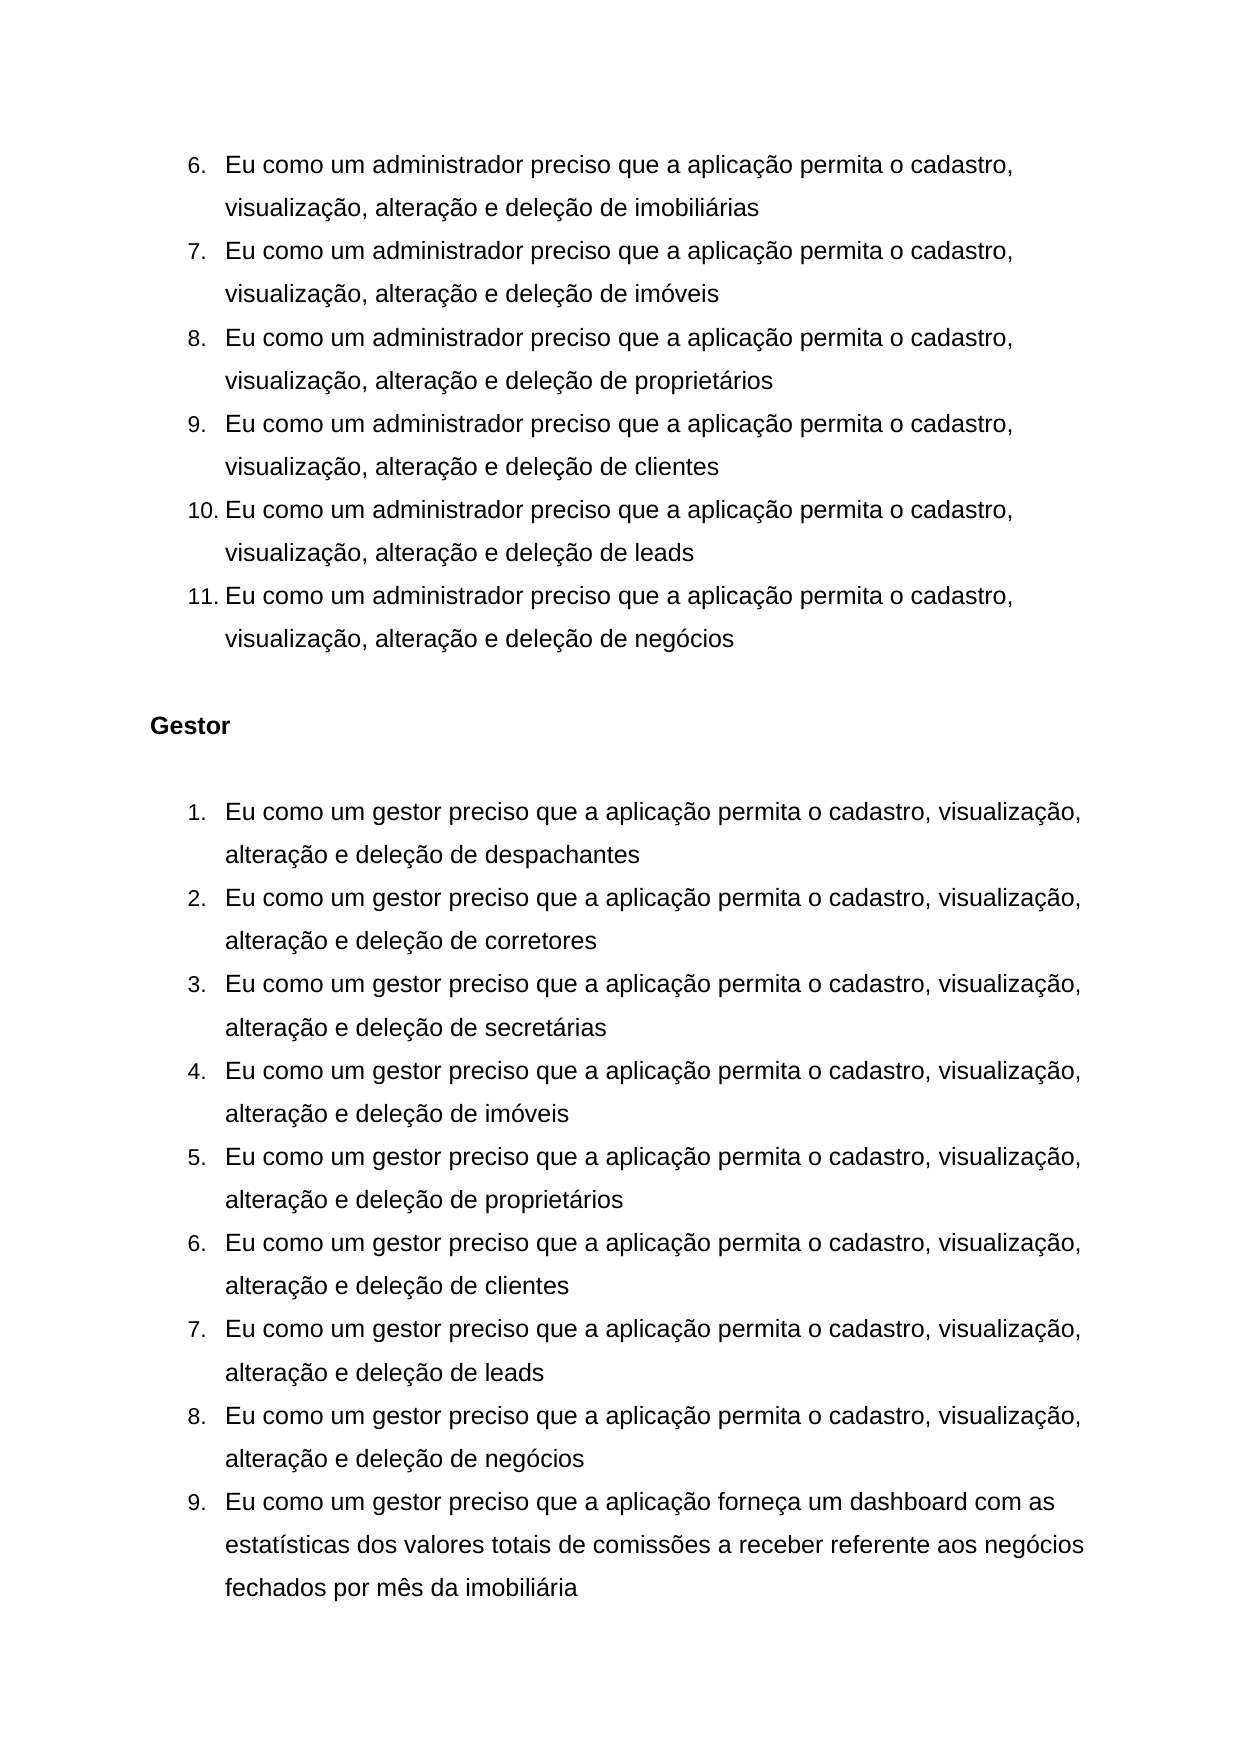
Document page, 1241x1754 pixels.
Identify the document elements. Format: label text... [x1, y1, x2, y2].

list Eu como um administrador preciso que a aplicação permita o cadastro, visualização, alteração e deleção de negócios [187, 581, 1090, 653]
text Gestor [150, 711, 1090, 739]
list Eu como um gestor preciso que a aplicação forneça um dashboard com as estatísticas dos valores totais de comissões a receber referente aos negócios fechados por mês da imobiliária [187, 1487, 1090, 1602]
list Eu como um administrador preciso que a aplicação permita o cadastro, visualização, alteração e deleção de proprietários [187, 322, 1090, 394]
list Eu como um gestor preciso que a aplicação permita o cadastro, visualização, alteração e deleção de proprietários [187, 1142, 1090, 1214]
list Eu como um administrador preciso que a aplicação permita o cadastro, visualização, alteração e deleção de clientes [187, 409, 1090, 481]
list Eu como um gestor preciso que a aplicação permita o cadastro, visualização, alteração e deleção de corretores [187, 883, 1090, 955]
list Eu como um administrador preciso que a aplicação permita o cadastro, visualização, alteração e deleção de imobiliárias [187, 150, 1090, 222]
list Eu como um gestor preciso que a aplicação permita o cadastro, visualização, alteração e deleção de despachantes [187, 797, 1090, 869]
list Eu como um gestor preciso que a aplicação permita o cadastro, visualização, alteração e deleção de secretárias [187, 969, 1090, 1041]
list Eu como um gestor preciso que a aplicação permita o cadastro, visualização, alteração e deleção de leads [187, 1314, 1090, 1386]
list Eu como um administrador preciso que a aplicação permita o cadastro, visualização, alteração e deleção de imóveis [187, 236, 1090, 308]
list Eu como um administrador preciso que a aplicação permita o cadastro, visualização, alteração e deleção de leads [187, 495, 1090, 567]
list Eu como um gestor preciso que a aplicação permita o cadastro, visualização, alteração e deleção de imóveis [187, 1056, 1090, 1127]
list Eu como um gestor preciso que a aplicação permita o cadastro, visualização, alteração e deleção de negócios [187, 1401, 1090, 1472]
list Eu como um gestor preciso que a aplicação permita o cadastro, visualização, alteração e deleção de clientes [187, 1228, 1090, 1300]
